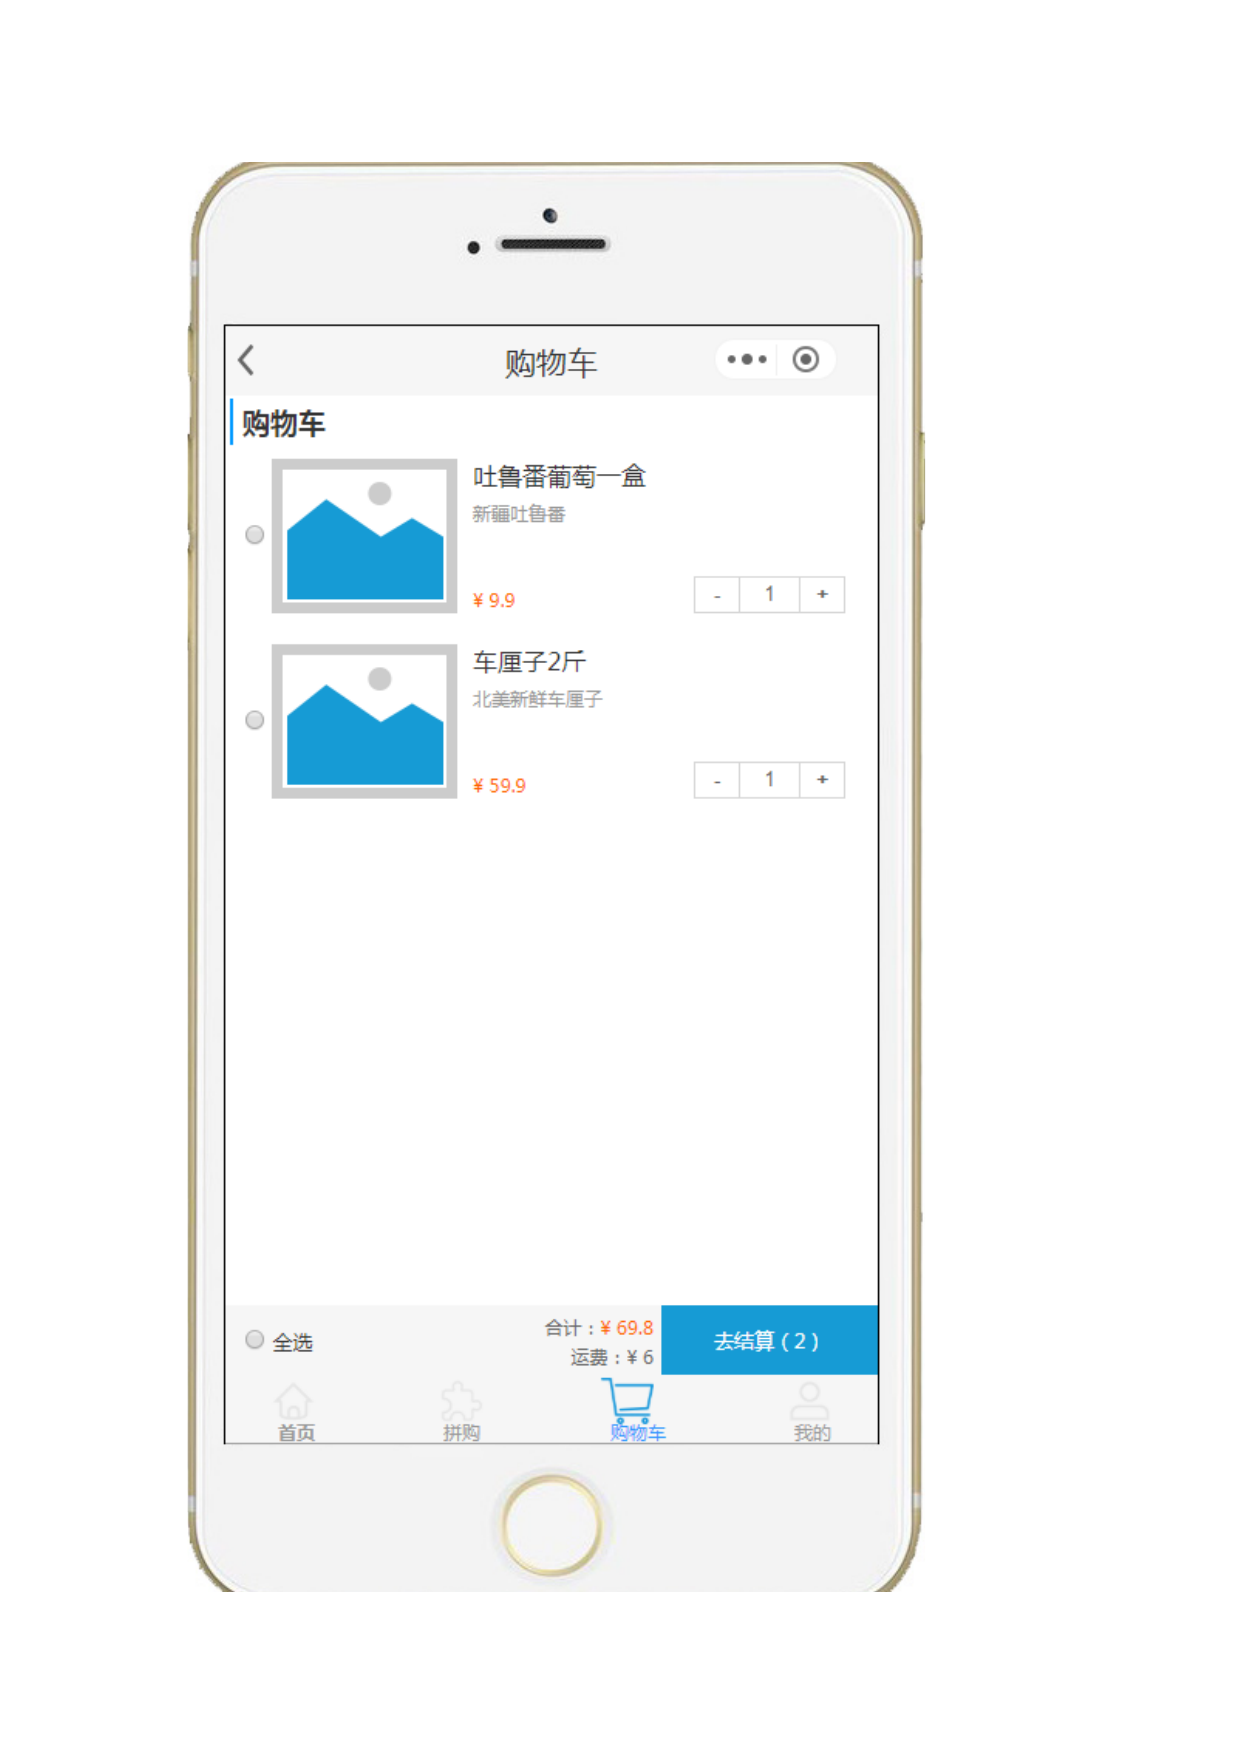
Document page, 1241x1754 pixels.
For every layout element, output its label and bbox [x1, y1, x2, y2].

picture [187, 162, 926, 1592]
